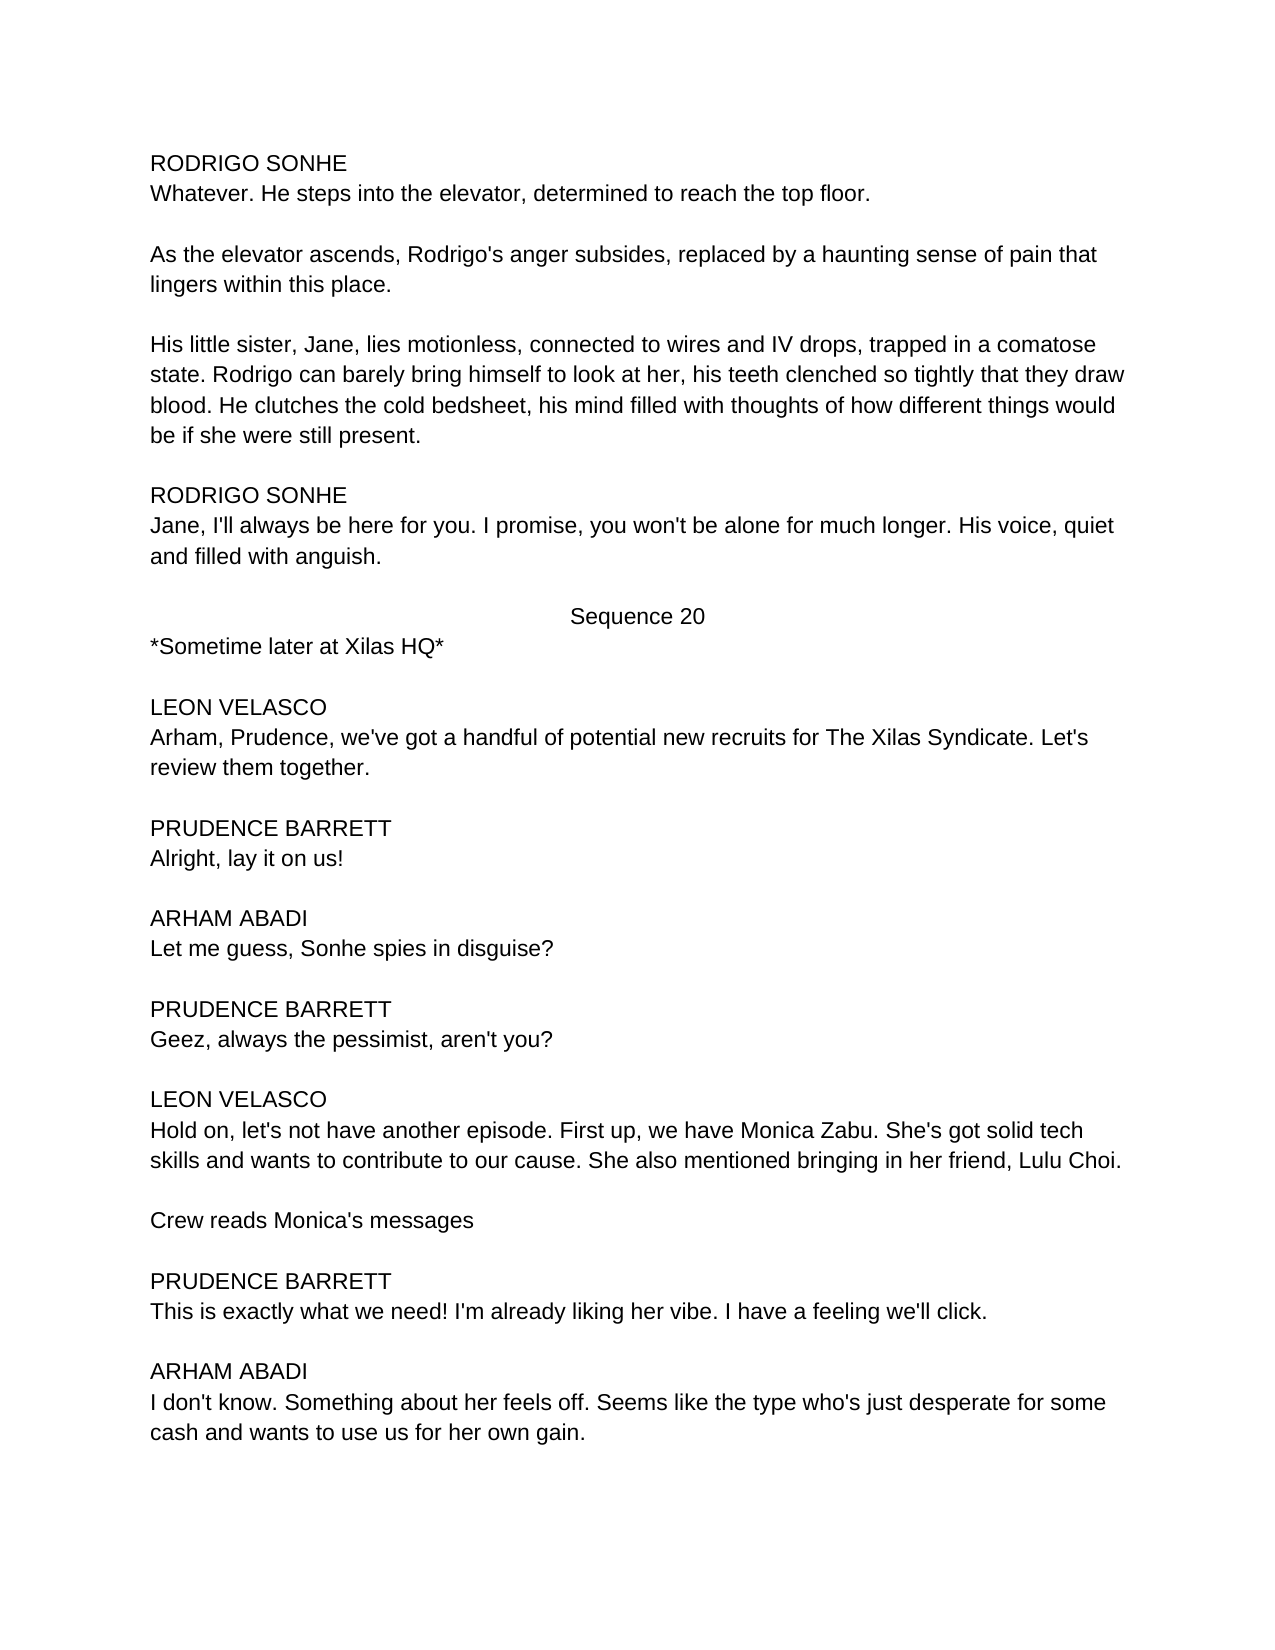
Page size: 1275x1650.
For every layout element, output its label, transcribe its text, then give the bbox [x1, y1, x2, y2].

text Alright, lay it on us! [150, 845, 1125, 871]
text Arham, Prudence, we've got a handful of potential new recruits for The Xilas Syndicate. Let's review them together. [150, 724, 1125, 781]
text *Sometime later at Xilas HQ* [150, 633, 1125, 660]
text I don't know. Something about her feels off. Seems like the type who's just desperate for some cash and wants to use us for her own gain. [150, 1388, 1125, 1445]
text Whatever. He steps into the elevator, determined to reach the top floor. [150, 180, 1125, 207]
text ARHAM ABADI [150, 905, 1125, 932]
text PRUDENCE BARRETT [150, 1268, 1125, 1294]
text Sequence 20 [150, 603, 1125, 629]
text Geez, always the pessimist, aren't you? [150, 1026, 1125, 1052]
text This is exactly what we need! I'm already liking her vibe. I have a feeling we'll click. [150, 1298, 1125, 1324]
text RODRIGO SONHE [150, 482, 1125, 509]
text Hold on, let's not have another episode. First up, we have Monica Zabu. She's got solid tech skills and wants to contribute to our cause. She also mentioned bringing in her friend, Lulu Choi. [150, 1117, 1125, 1173]
text PRUDENCE BARRETT [150, 996, 1125, 1022]
text ARHAM ABADI [150, 1358, 1125, 1385]
text His little sister, Jane, lies motionless, connected to wires and IV drops, trapped in a comatose state. Rodrigo can barely bring himself to look at her, his teeth clenched so tightly that they draw blood. He clutches the cold bedsheet, his mind filled with thoughts of how different things would be if she were still present. [150, 331, 1125, 448]
text Crew reads Monica's messages [150, 1207, 1125, 1234]
text LEON VELASCO [150, 694, 1125, 720]
text PRUDENCE BARRETT [150, 814, 1125, 841]
text Jane, I'll always be here for you. I promise, you won't be alone for much longer. His voice, quiet and filled with anguish. [150, 512, 1125, 569]
text LEON VELASCO [150, 1086, 1125, 1113]
text RODRIGO SONHE [150, 150, 1125, 176]
text As the elevator ascends, Rodrigo's anger subsides, replaced by a haunting sense of pain that lingers within this place. [150, 241, 1125, 297]
text Let me guess, Sonhe spies in disguise? [150, 935, 1125, 962]
